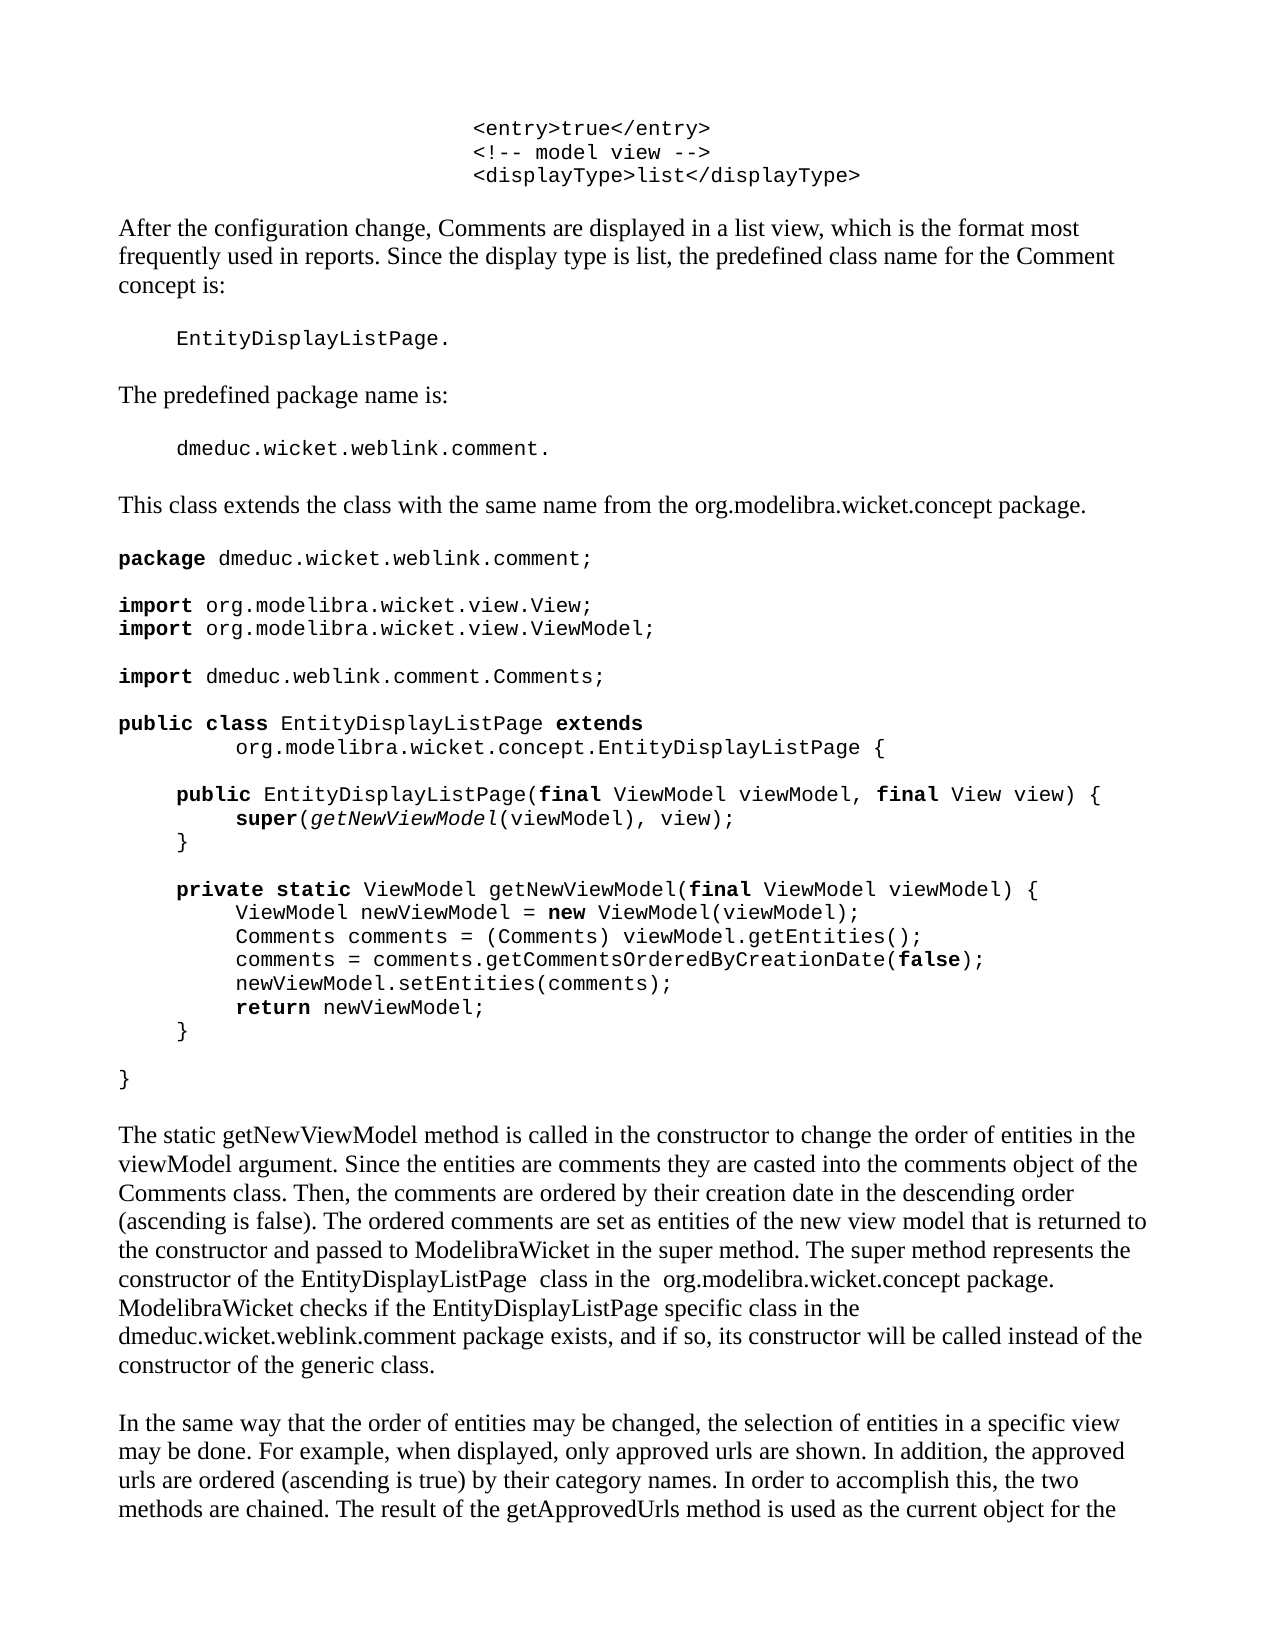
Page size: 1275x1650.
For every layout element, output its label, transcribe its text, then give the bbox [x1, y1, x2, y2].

text Comments comments = (Comments) viewModel.getEntities(); [118, 926, 1157, 949]
text return newViewModel; [118, 997, 1157, 1020]
text } [118, 1020, 1157, 1044]
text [118, 1408, 1157, 1523]
text } [118, 831, 1157, 855]
text import org.modelibra.wicket.view.ViewModel; [118, 618, 1157, 642]
text } [118, 1068, 1157, 1091]
text <!-- model view --> [118, 142, 1157, 165]
text package dmeduc.wicket.weblink.comment; [118, 547, 1157, 571]
text ViewModel newViewModel = new ViewModel(viewModel); [118, 902, 1157, 926]
text super(getNewViewModel(viewModel), view); [118, 808, 1157, 831]
text <entry>true</entry> [118, 118, 1157, 142]
text The predefined package name is: [118, 380, 1157, 409]
text comments = comments.getCommentsOrderedByCreationDate(false); [118, 949, 1157, 973]
text import dmeduc.weblink.comment.Comments; [118, 666, 1157, 689]
text newViewModel.setEntities(comments); [118, 973, 1157, 997]
text <displayType>list</displayType> [118, 165, 1157, 189]
text EntityDisplayListPage. [118, 328, 1157, 351]
text After the configuration change, Comments are displayed in a list view, which is the format most frequently used in reports. Since the display type is list, the predefined class name for the Comment concept is: [118, 213, 1157, 299]
text private static ViewModel getNewViewModel(final ViewModel viewModel) { [118, 878, 1157, 902]
text import org.modelibra.wicket.view.View; [118, 595, 1157, 618]
text This class extends the class with the same name from the org.modelibra.wicket.concept package. [118, 490, 1157, 519]
text org.modelibra.wicket.concept.EntityDisplayListPage { [118, 737, 1157, 760]
text dmeduc.wicket.weblink.comment. [118, 438, 1157, 461]
text The static getNewViewModel method is called in the constructor to change the order of entities in the viewModel argument. Since the entities are comments they are casted into the comments object of the Comments class. Then, the comments are ordered by their creation date in the descending order (ascending is false). The ordered comments are set as entities of the new view model that is returned to the constructor and passed to ModelibraWicket in the super method. The super method represents the constructor of the EntityDisplayListPage class in the org.modelibra.wicket.concept package. ModelibraWicket checks if the EntityDisplayListPage specific class in the dmeduc.wicket.weblink.comment package exists, and if so, its constructor will be called instead of the constructor of the generic class. [118, 1120, 1157, 1379]
text public EntityDisplayListPage(final ViewModel viewModel, final View view) { [118, 784, 1157, 808]
text public class EntityDisplayListPage extends [118, 713, 1157, 737]
